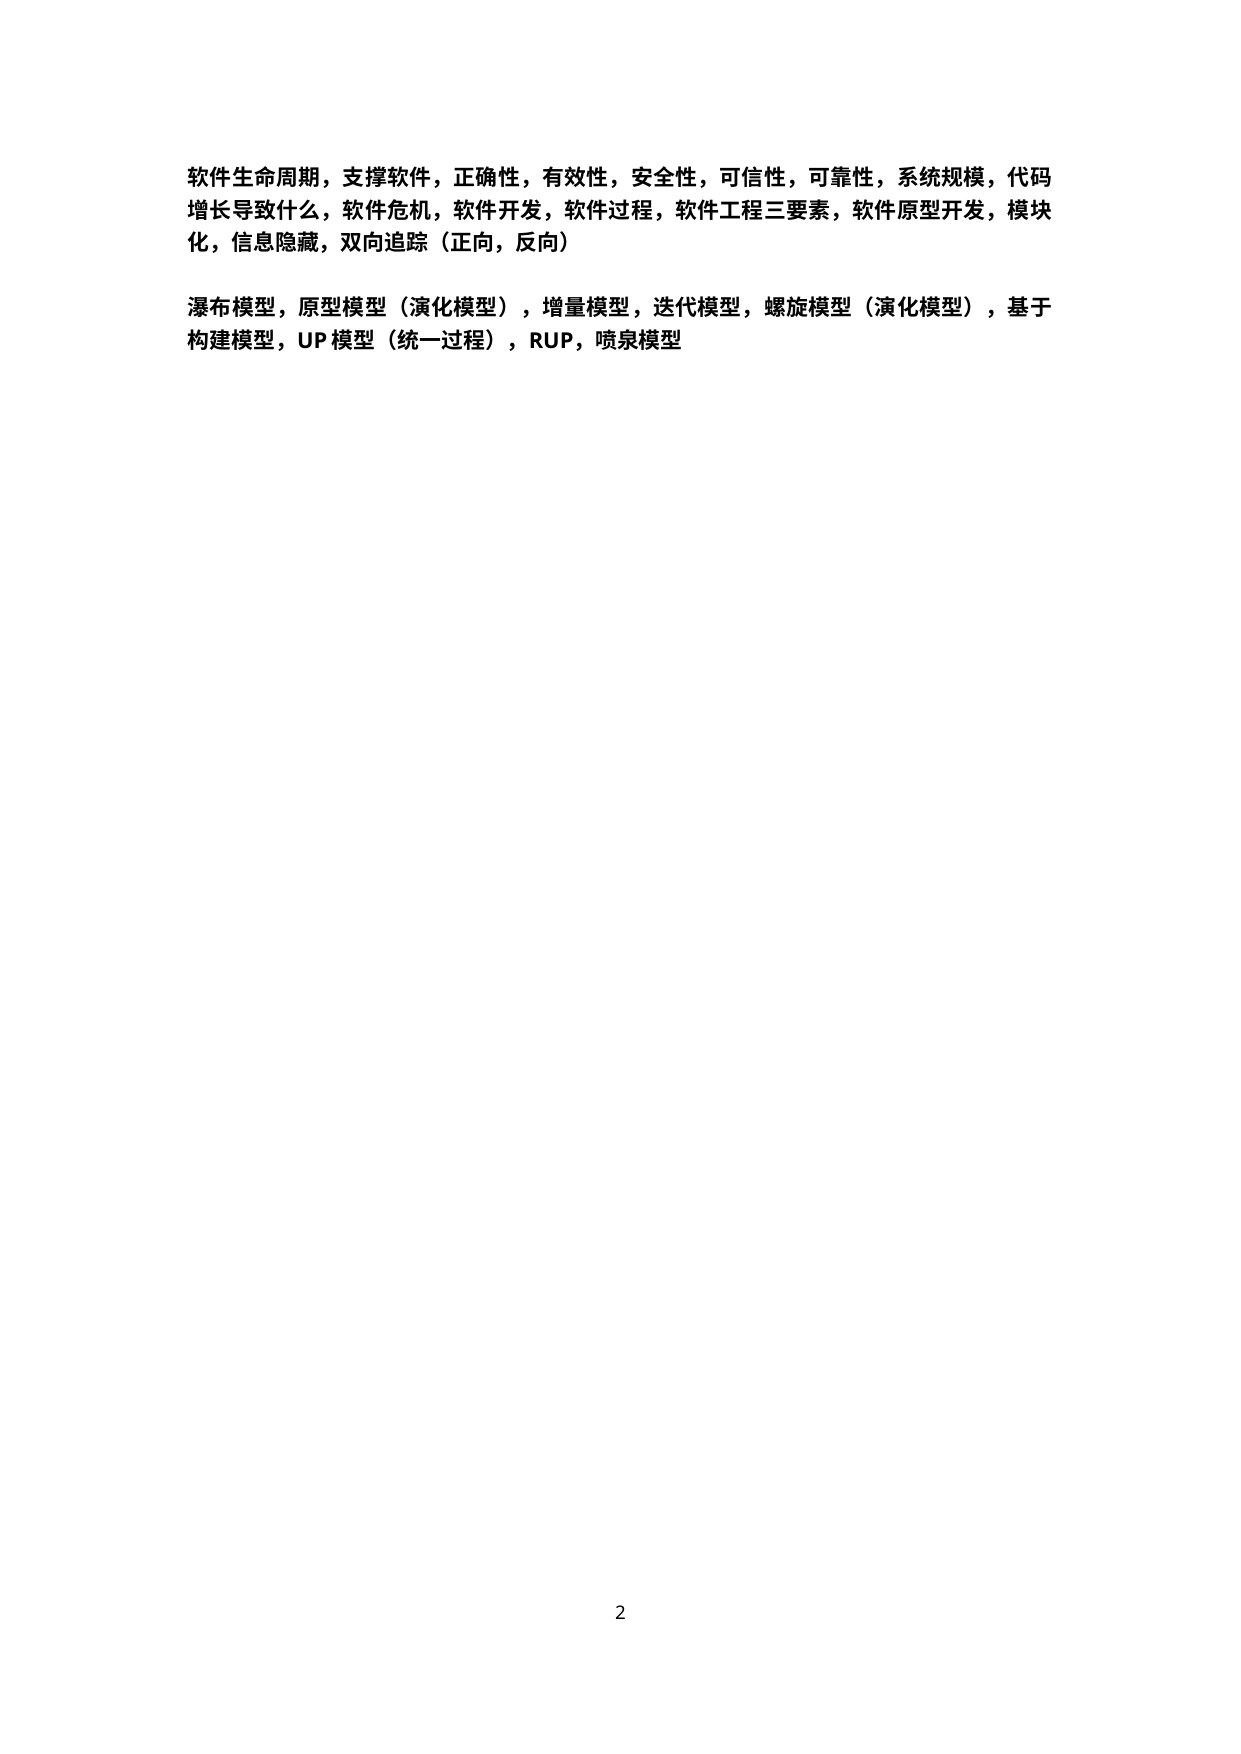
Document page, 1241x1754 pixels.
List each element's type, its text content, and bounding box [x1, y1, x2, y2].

text 瀑布模型，原型模型（演化模型），增量模型，迭代模型，螺旋模型（演化模型），基于构建模型，UP模型（统一过程），RUP，喷泉模型 [187, 290, 1053, 355]
text 软件生命周期，支撑软件，正确性，有效性，安全性，可信性，可靠性，系统规模，代码增长导致什么，软件危机，软件开发，软件过程，软件工程三要素，软件原型开发，模块化，信息隐藏，双向追踪（正向，反向） [187, 160, 1053, 257]
